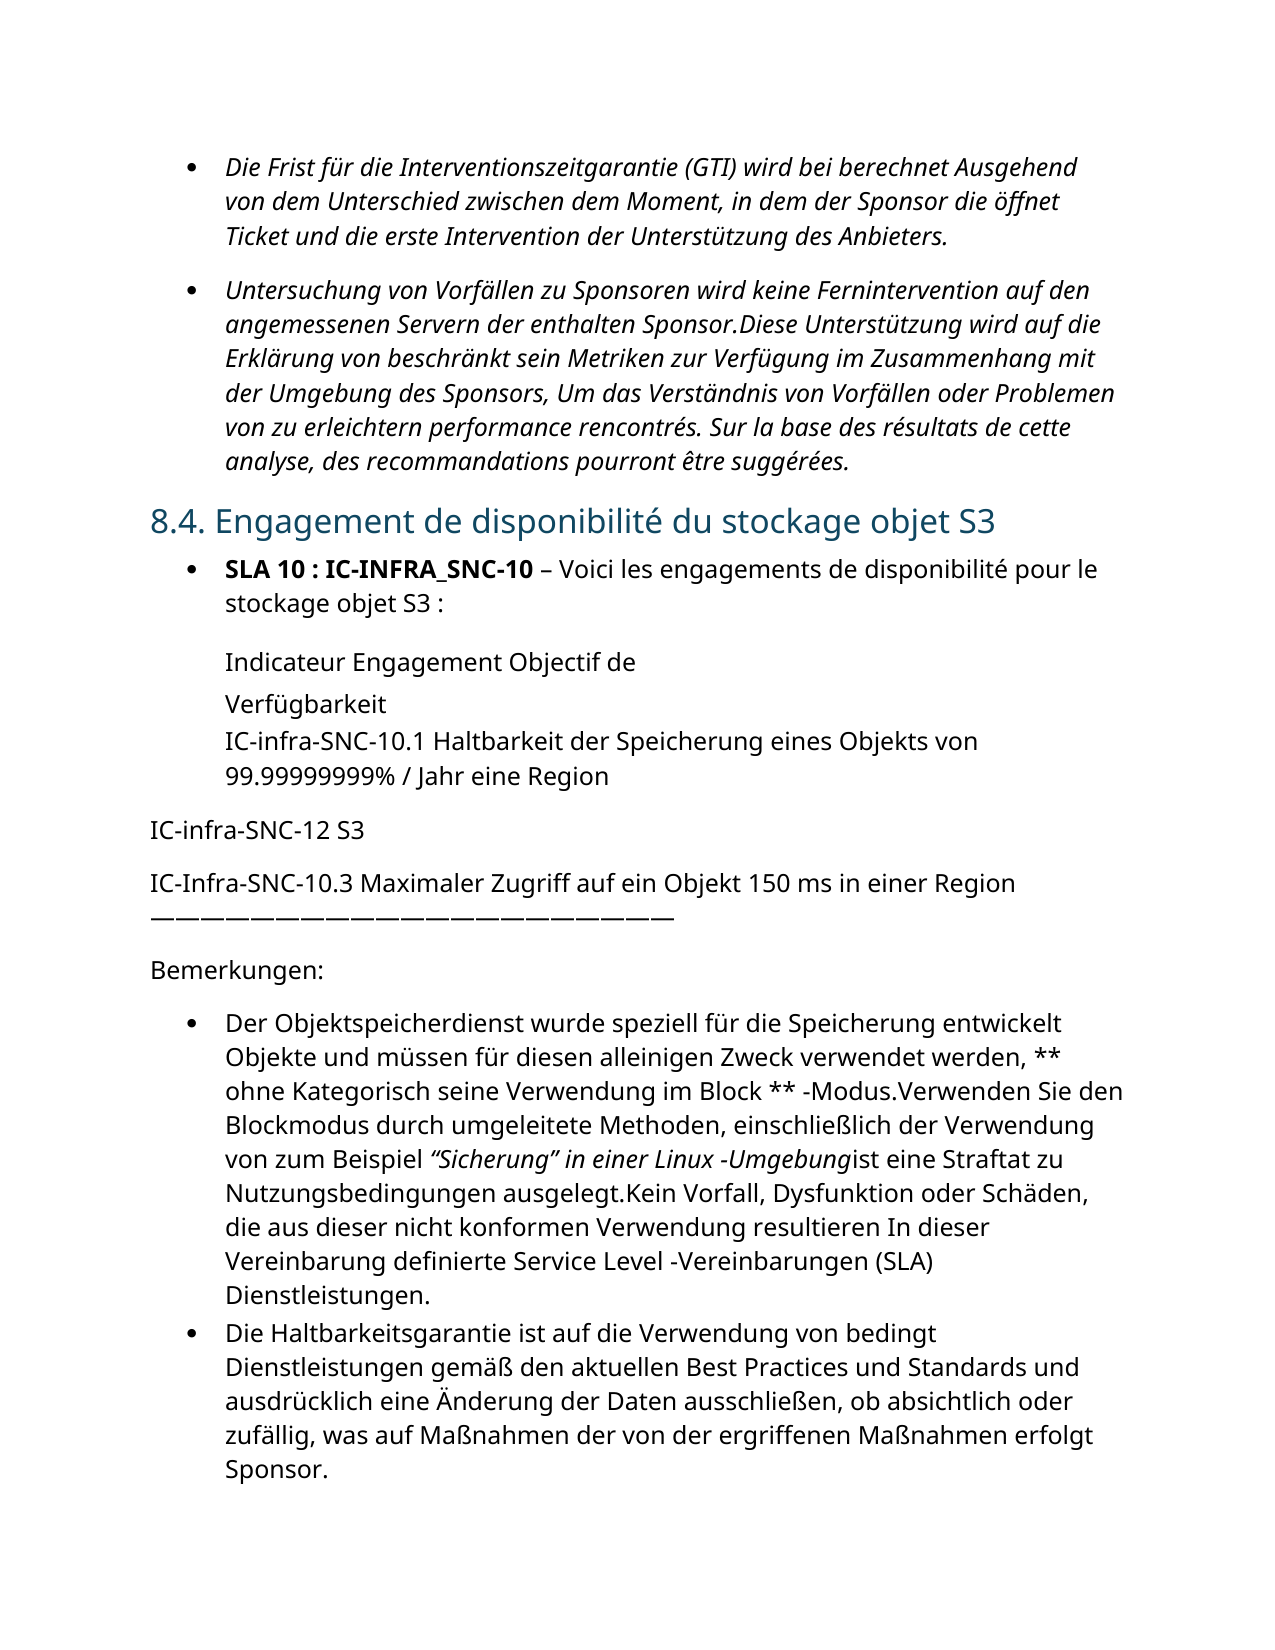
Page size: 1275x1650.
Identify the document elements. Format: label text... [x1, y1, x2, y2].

table_header Indicateur Engagement Objectif de [214, 641, 1039, 682]
text IC-infra-SNC-12 S3 [150, 813, 1125, 847]
list Der Objektspeicherdienst wurde speziell für die Speicherung entwickelt Objekte und müssen für diesen alleinigen Zweck verwendet werden, ** ohne Kategorisch seine Verwendung im Block ** -Modus.Verwenden Sie den Blockmodus durch umgeleitete Methoden, einschließlich der Verwendung von zum Beispiel “Sicherung” in einer Linux -Umgebungist eine Straftat zu Nutzungsbedingungen ausgelegt.Kein Vorfall, Dysfunktion oder Schäden, die aus dieser nicht konformen Verwendung resultieren In dieser Vereinbarung definierte Service Level -Vereinbarungen (SLA) Dienstleistungen. [187, 1006, 1125, 1312]
text Bemerkungen: [150, 953, 1125, 987]
list Die Haltbarkeitsgarantie ist auf die Verwendung von bedingt Dienstleistungen gemäß den aktuellen Best Practices und Standards und ausdrücklich eine Änderung der Daten ausschließen, ob absichtlich oder zufällig, was auf Maßnahmen der von der ergriffenen Maßnahmen erfolgt Sponsor. [187, 1316, 1125, 1486]
list IC-infra-SNC-10.1 Haltbarkeit der Speicherung eines Objekts von 99.99999999% / Jahr eine Region [187, 724, 1125, 792]
table_cell Verfügbarkeit [214, 683, 1039, 724]
text IC-Infra-SNC-10.3 Maximaler Zugriff auf ein Objekt 150 ms in einer Region ————————————————————— [150, 866, 1125, 934]
list SLA 10 : IC-INFRA_SNC-10 – Voici les engagements de disponibilité pour le stockage objet S3 : [187, 552, 1125, 620]
subtitle 8.4. Engagement de disponibilité du stockage objet S3 [150, 498, 1125, 544]
list Untersuchung von Vorfällen zu Sponsoren wird keine Fernintervention auf den angemessenen Servern der enthalten Sponsor.Diese Unterstützung wird auf die Erklärung von beschränkt sein Metriken zur Verfügung im Zusammenhang mit der Umgebung des Sponsors, Um das Verständnis von Vorfällen oder Problemen von zu erleichtern performance rencontrés. Sur la base des résultats de cette analyse, des recommandations pourront être suggérées. [187, 273, 1125, 477]
list Die Frist für die Interventionszeitgarantie (GTI) wird bei berechnet Ausgehend von dem Unterschied zwischen dem Moment, in dem der Sponsor die öffnet Ticket und die erste Intervention der Unterstützung des Anbieters. [187, 150, 1125, 252]
